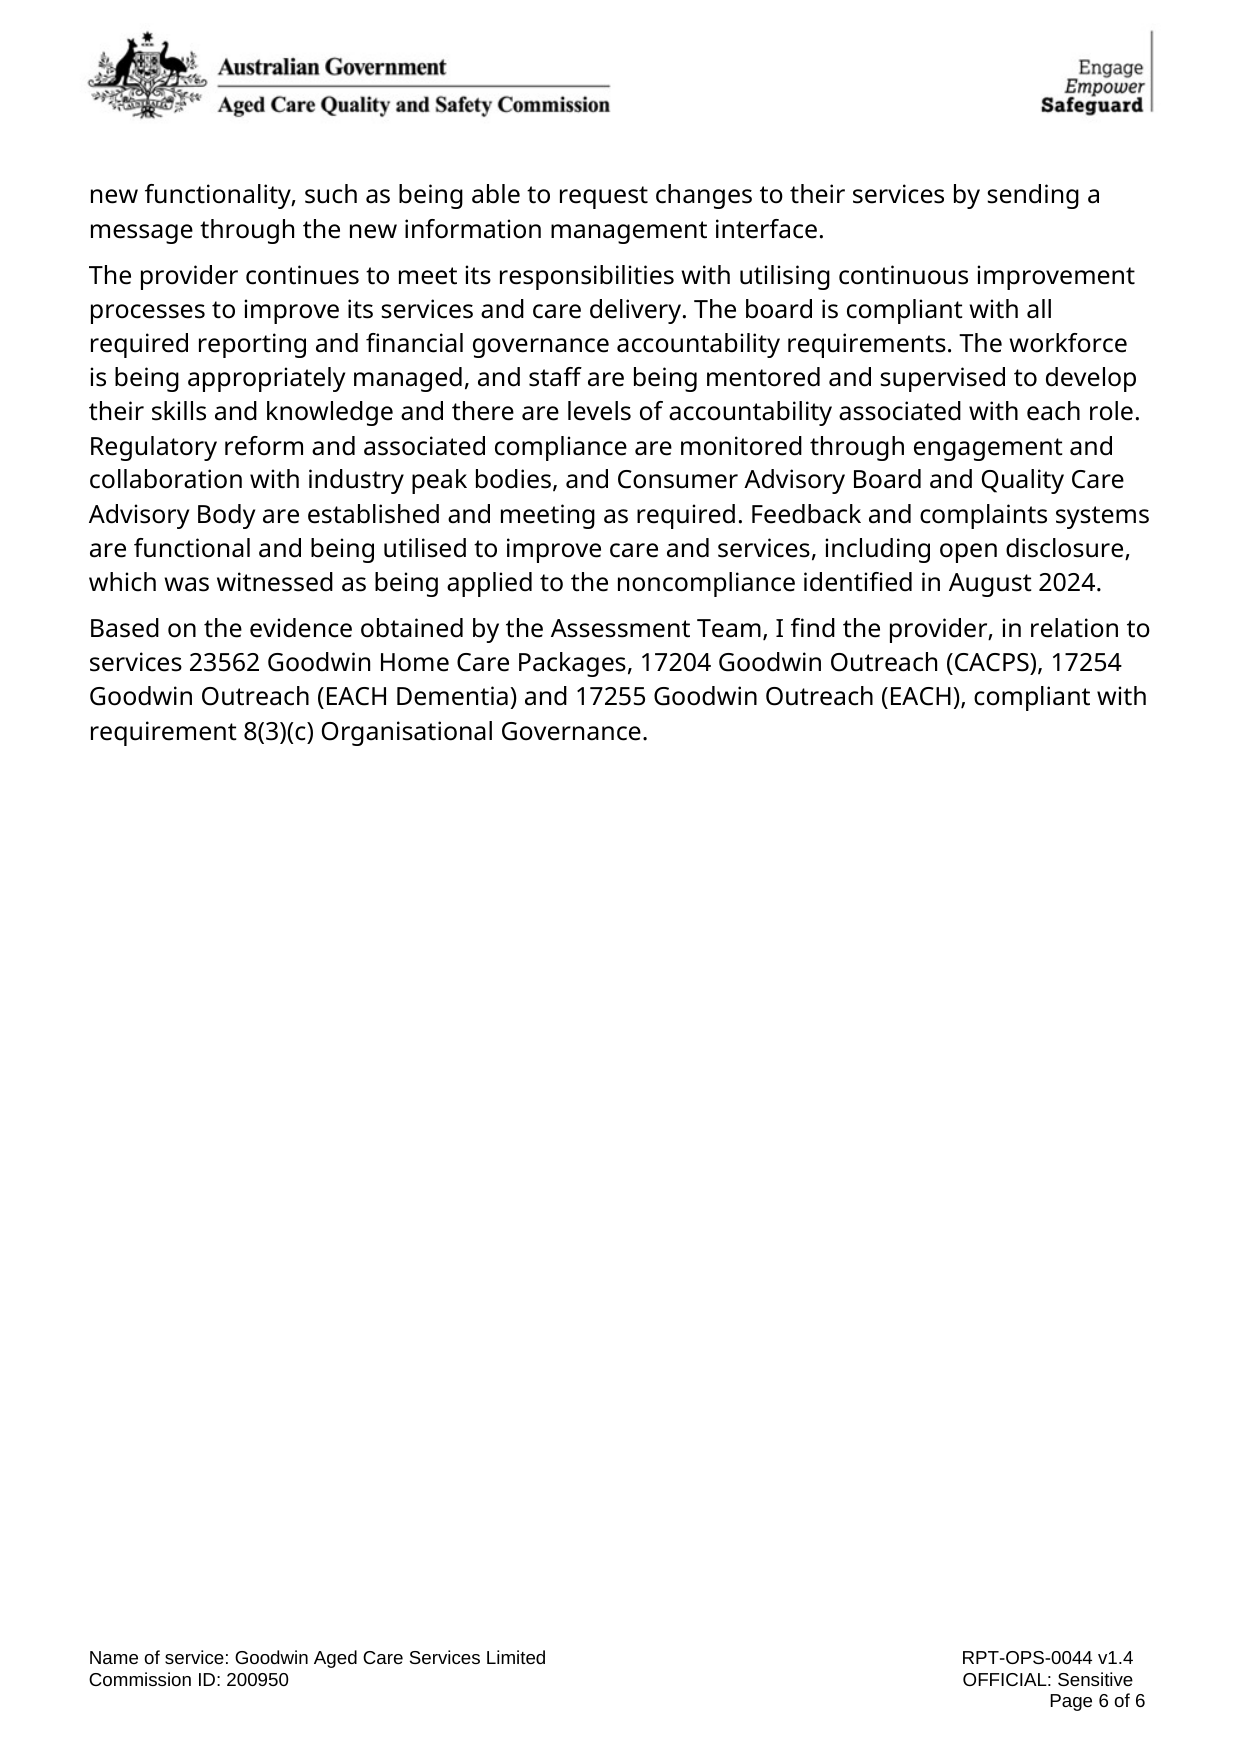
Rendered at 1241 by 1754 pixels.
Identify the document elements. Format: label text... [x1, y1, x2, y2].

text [89, 177, 1152, 245]
text The provider continues to meet its responsibilities with utilising continuous improvement processes to improve its services and care delivery. The board is compliant with all required reporting and financial governance accountability requirements. The workforce is being appropriately managed, and staff are being mentored and supervised to develop their skills and knowledge and there are levels of accountability associated with each role. Regulatory reform and associated compliance are monitored through engagement and collaboration with industry peak bodies, and Consumer Advisory Board and Quality Care Advisory Body are established and meeting as required. Feedback and complaints systems are functional and being utilised to improve care and services, including open disclosure, which was witnessed as being applied to the noncompliance identified in August 2024. [89, 258, 1152, 598]
text Based on the evidence obtained by the Assessment Team, I find the provider, in relation to services 23562 Goodwin Home Care Packages, 17204 Goodwin Outreach (CACPS), 17254 Goodwin Outreach (EACH Dementia) and 17255 Goodwin Outreach (EACH), compliant with requirement 8(3)(c) Organisational Governance. [89, 611, 1152, 747]
picture [0, 23, 1241, 131]
